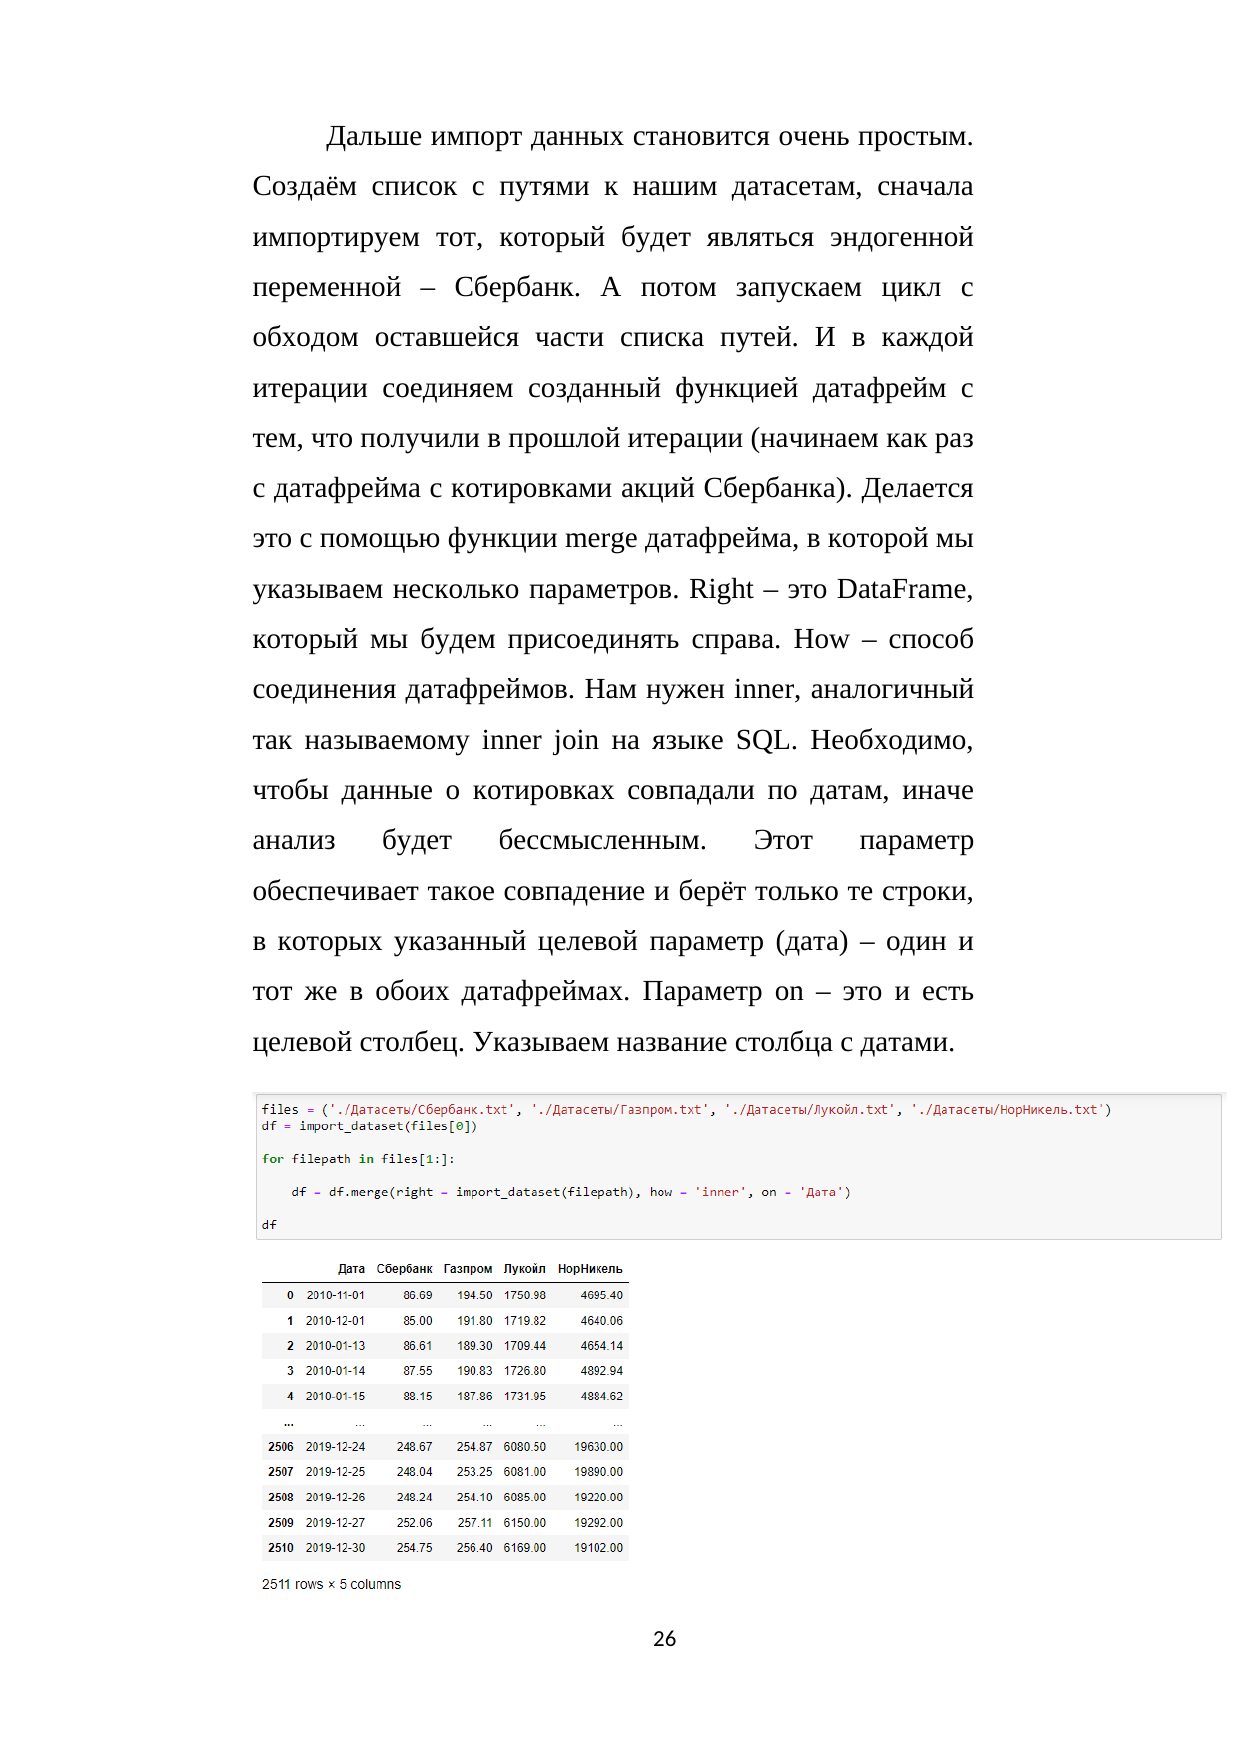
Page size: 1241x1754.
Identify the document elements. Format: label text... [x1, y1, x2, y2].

text Дальше импорт данных становится очень простым. Создаём список с путями к нашим датасетам, сначала импортируем тот, который будет являться эндогенной переменной – Сбербанк. А потом запускаем цикл с обходом оставшейся части списка путей. И в каждой итерации соединяем созданный функцией датафрейм с тем, что получили в прошлой итерации (начинаем как раз с датафрейма с котировками акций Сбербанка). Делается это с помощью функции merge датафрейма, в которой мы указываем несколько параметров. Right – это DataFrame, который мы будем присоединять справа. How – способ соединения датафреймов. Нам нужен inner, аналогичный так называемому inner join на языке SQL. Необходимо, чтобы данные о котировках совпадали по датам, иначе анализ будет бессмысленным. Этот параметр обеспечивает такое совпадение и берёт только те строки, в которых указанный целевой параметр (дата) – один и тот же в обоих датафреймах. Параметр on – это и есть целевой столбец. Указываем название столбца с датами. [252, 118, 974, 1057]
picture [252, 1090, 1227, 1602]
